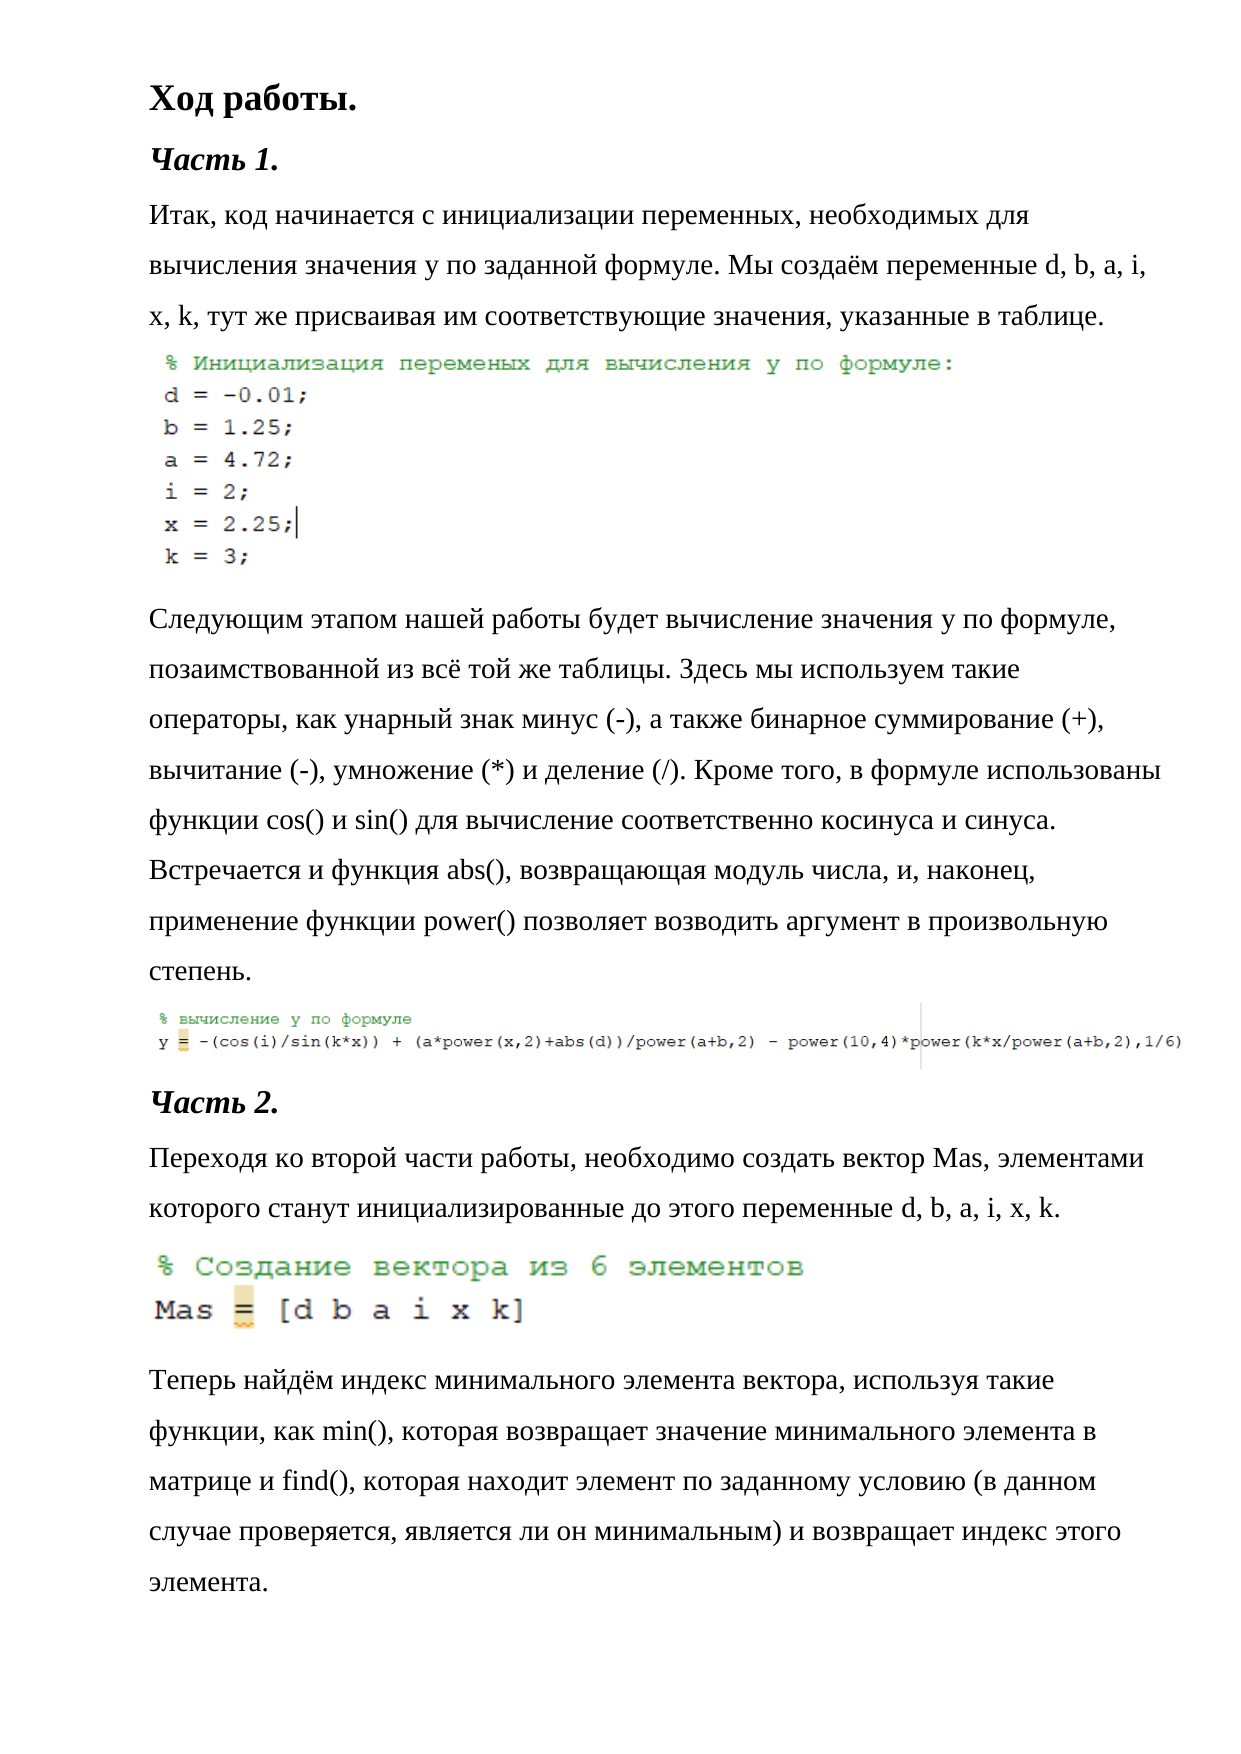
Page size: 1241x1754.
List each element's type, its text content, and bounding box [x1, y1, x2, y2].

text Следующим этапом нашей работы будет вычисление значения y по формуле, позаимствованной из всё той же таблицы. Здесь мы используем такие операторы, как унарный знак минус (-), а также бинарное суммирование (+), вычитание (-), умножение (*) и деление (/). Кроме того, в формуле использованы функции cos() и sin() для вычисление соответственно косинуса и синуса. Встречается и функция abs(), возвращающая модуль числа, и, наконец, применение функции power() позволяет возводить аргумент в произвольную степень. [149, 601, 1165, 987]
picture [148, 1240, 833, 1349]
text Часть 1. [149, 140, 1165, 178]
text Теперь найдём индекс минимального элемента вектора, используя такие функции, как min(), которая возвращает значение минимального элемента в матрице и find(), которая находит элемент по заданному условию (в данном случае проверяется, является ли он минимальным) и возвращает индекс этого элемента. [149, 1362, 1165, 1597]
text Переходя ко второй части работы, необходимо создать вектор Mas, элементами которого станут инициализированные до этого переменные d, b, a, i, x, k. [149, 1140, 1165, 1224]
picture [150, 1003, 1195, 1069]
text Часть 2. [149, 1082, 1165, 1121]
text Итак, код начинается с инициализации переменных, необходимых для вычисления значения y по заданной формуле. Мы создаём переменные d, b, a, i, x, k, тут же присваивая им соответствующие значения, указанные в таблице. [149, 197, 1165, 331]
picture [148, 348, 977, 587]
text Ход работы. [149, 75, 1165, 118]
